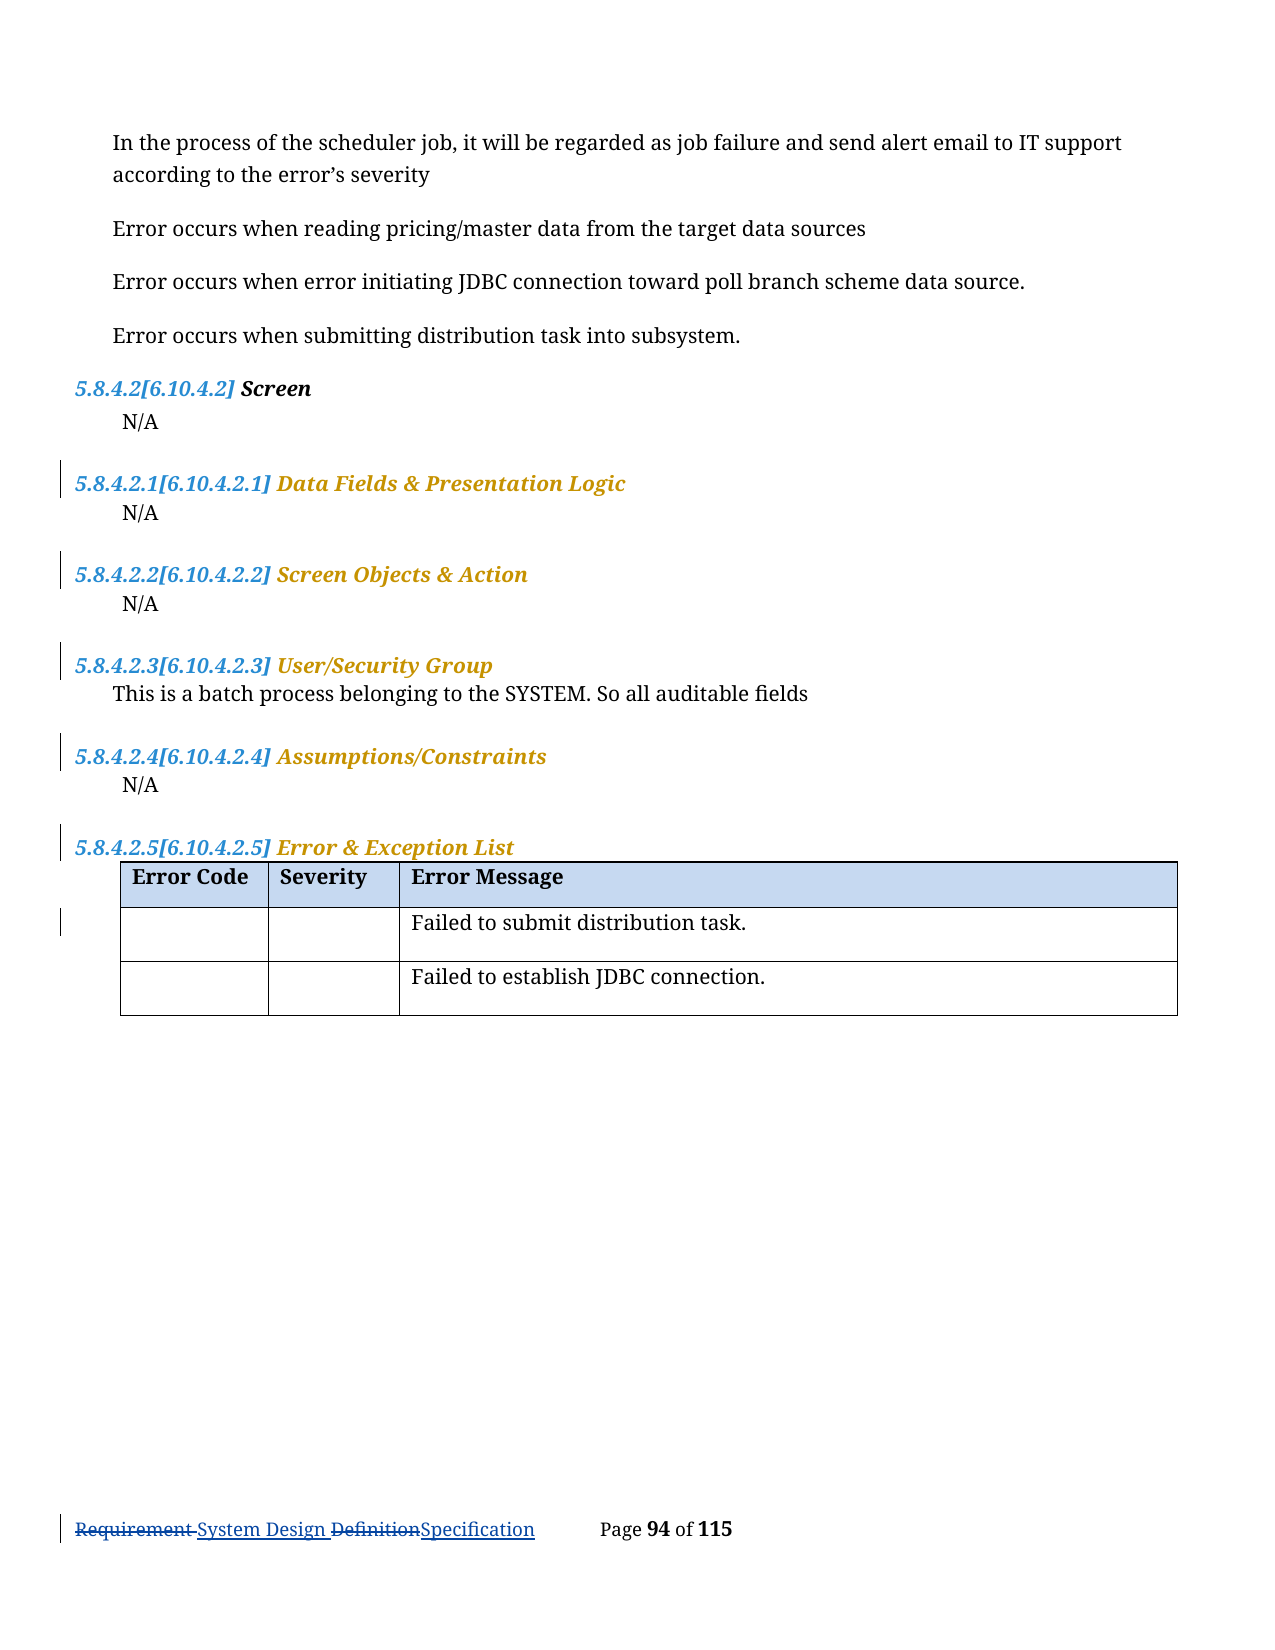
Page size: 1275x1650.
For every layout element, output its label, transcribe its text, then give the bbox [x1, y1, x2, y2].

subtitle User/Security Group [75, 642, 1200, 679]
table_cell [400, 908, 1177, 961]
text N/A [122, 589, 1200, 617]
text Error occurs when reading pricing/master data from the target data sources [112, 214, 1200, 242]
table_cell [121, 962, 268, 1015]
text This is a batch process belonging to the SYSTEM. So all auditable fields [112, 679, 1200, 708]
text Error occurs when error initiating JDBC connection toward poll branch scheme data source. [112, 267, 1200, 296]
text N/A [122, 771, 1200, 799]
subtitle Error & Exception List [75, 824, 1200, 861]
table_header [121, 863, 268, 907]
text In the process of the scheduler job, it will be regarded as job failure and send alert email to IT support according to the error’s severity [112, 128, 1200, 189]
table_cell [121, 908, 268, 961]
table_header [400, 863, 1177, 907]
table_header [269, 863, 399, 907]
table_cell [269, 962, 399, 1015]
subtitle Screen Objects & Action [75, 551, 1200, 589]
subtitle Data Fields & Presentation Logic [75, 460, 1200, 498]
subtitle Screen [75, 374, 1200, 403]
subtitle Assumptions/Constraints [75, 733, 1200, 771]
text N/A [122, 407, 1200, 435]
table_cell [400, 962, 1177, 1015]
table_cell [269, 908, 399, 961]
text N/A [122, 498, 1200, 526]
text Error occurs when submitting distribution task into subsystem. [112, 321, 1200, 349]
